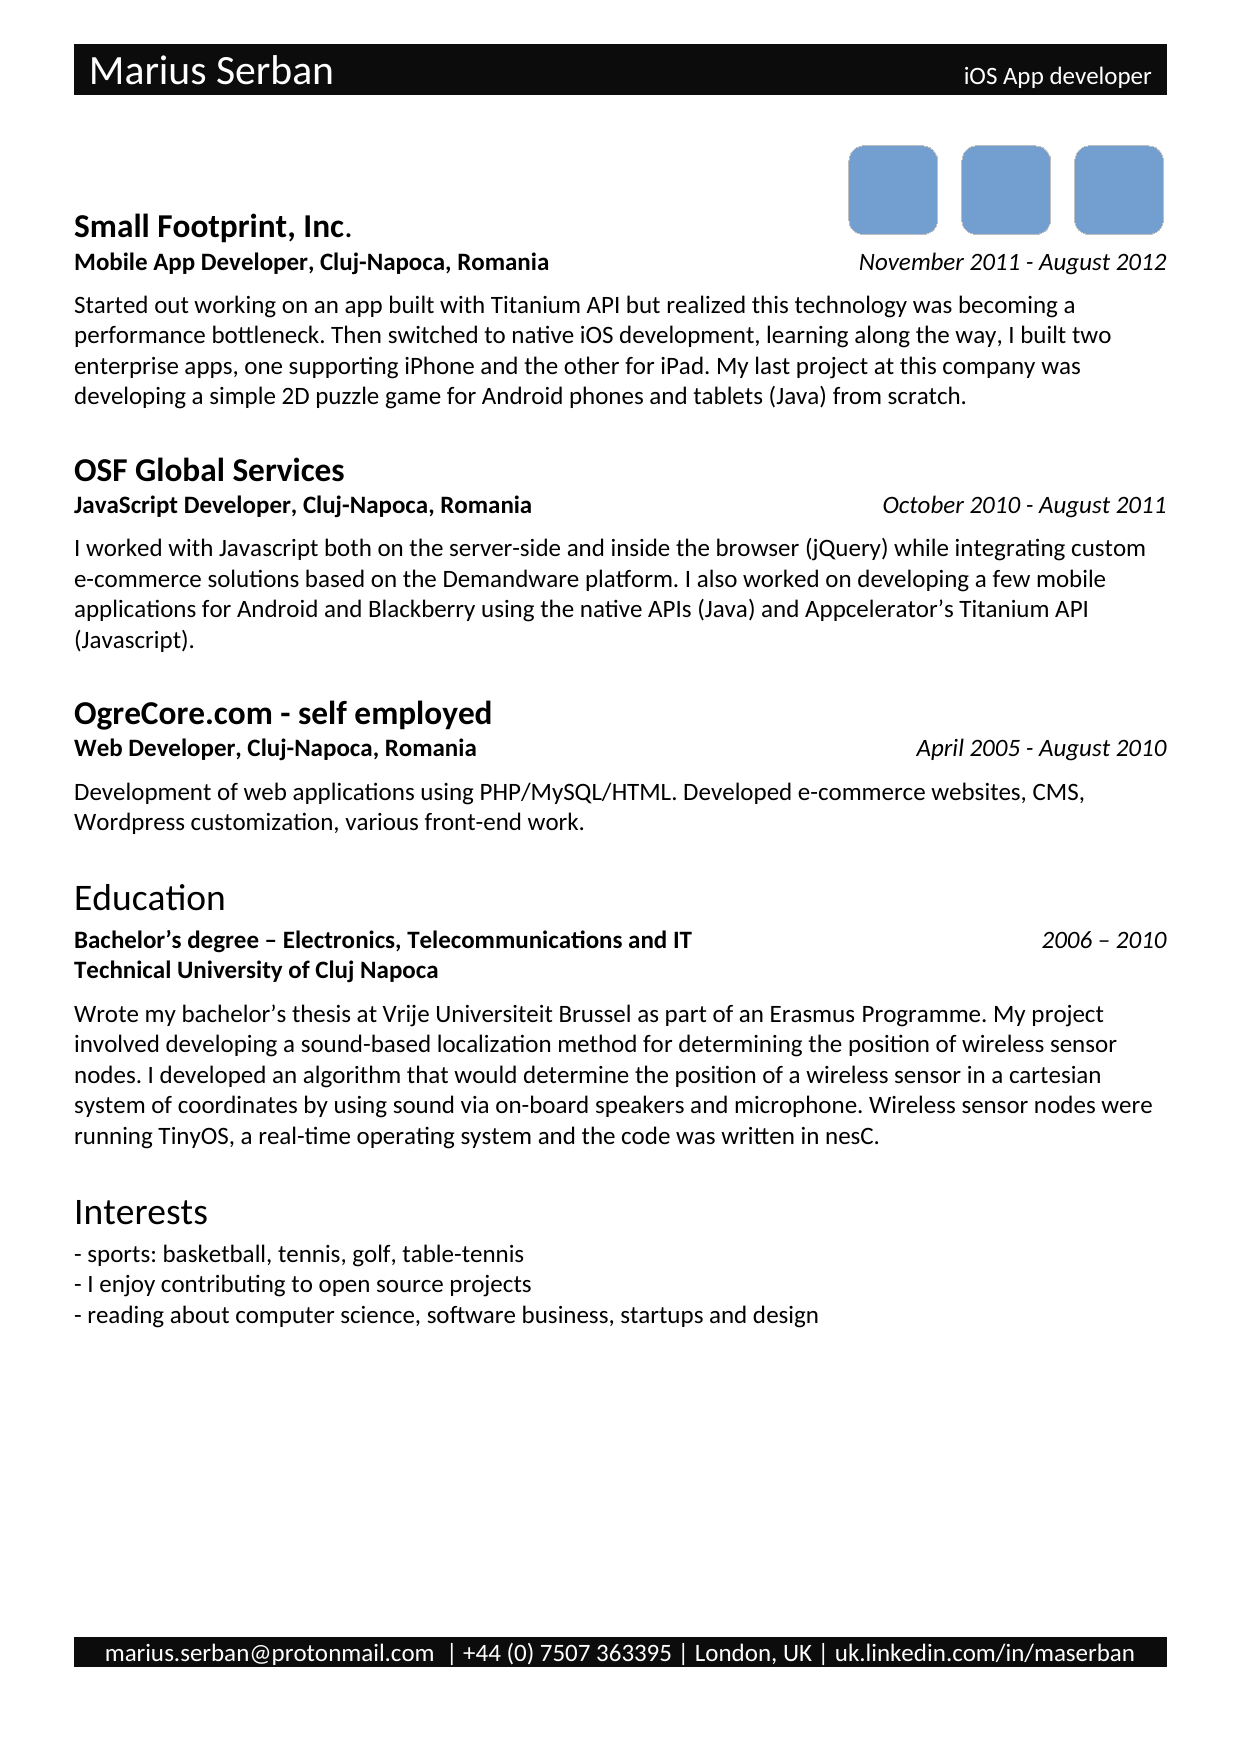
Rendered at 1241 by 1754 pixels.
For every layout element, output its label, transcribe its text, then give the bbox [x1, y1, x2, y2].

text Started out working on an app built with Titanium API but realized this technology was becoming a performance bottleneck. Then switched to native iOS development, learning along the way, I built two enterprise apps, one supporting iPhone and the other for iPad. My last project at this company was developing a simple 2D puzzle game for Android phones and tablets (Java) from scratch. [74, 289, 1167, 411]
subtitle Interests [74, 1188, 1167, 1234]
text Technical University of Cluj Napoca [74, 955, 1167, 985]
text - reading about computer science, software business, startups and design [74, 1299, 1167, 1329]
text - sports: basketball, tennis, golf, table-tennis [74, 1238, 1167, 1268]
text OgreCore.com - self employed [74, 692, 1167, 733]
text Mobile App Developer, Cluj-Napoca, Romania November 2011 - August 2012 [74, 246, 1167, 276]
text Small Footprint, Inc. [74, 142, 1167, 246]
text Development of web applications using PHP/MySQL/HTML. Developed e-commerce websites, CMS, Wordpress customization, various front-end work. [74, 776, 1167, 837]
text Wrote my bachelor’s thesis at Vrije Universiteit Brussel as part of an Erasmus Programme. My project involved developing a sound-based localization method for determining the position of wireless sensor nodes. I developed an algorithm that would determine the position of a wireless sensor in a cartesian system of coordinates by using sound via on-board speakers and microphone. Wireless sensor nodes were running TinyOS, a real-time operating system and the code was written in nesC. [74, 998, 1167, 1150]
text Web Developer, Cluj-Napoca, Romania April 2005 - August 2010 [74, 733, 1167, 763]
text OSF Global Services [74, 448, 1167, 489]
subtitle Education [74, 874, 1167, 920]
text JavaScript Developer, Cluj-Napoca, Romania October 2010 - August 2011 [74, 489, 1167, 520]
text I worked with Javascript both on the server-side and inside the browser (jQuery) while integrating custom e-commerce solutions based on the Demandware platform. I also worked on developing a few mobile applications for Android and Blackberry using the native APIs (Java) and Appcelerator’s Titanium API (Javascript). [74, 532, 1167, 654]
text - I enjoy contributing to open source projects [74, 1268, 1167, 1299]
text Bachelor’s degree – Electronics, Telecommunications and IT 2006 – 2010 [74, 924, 1167, 955]
